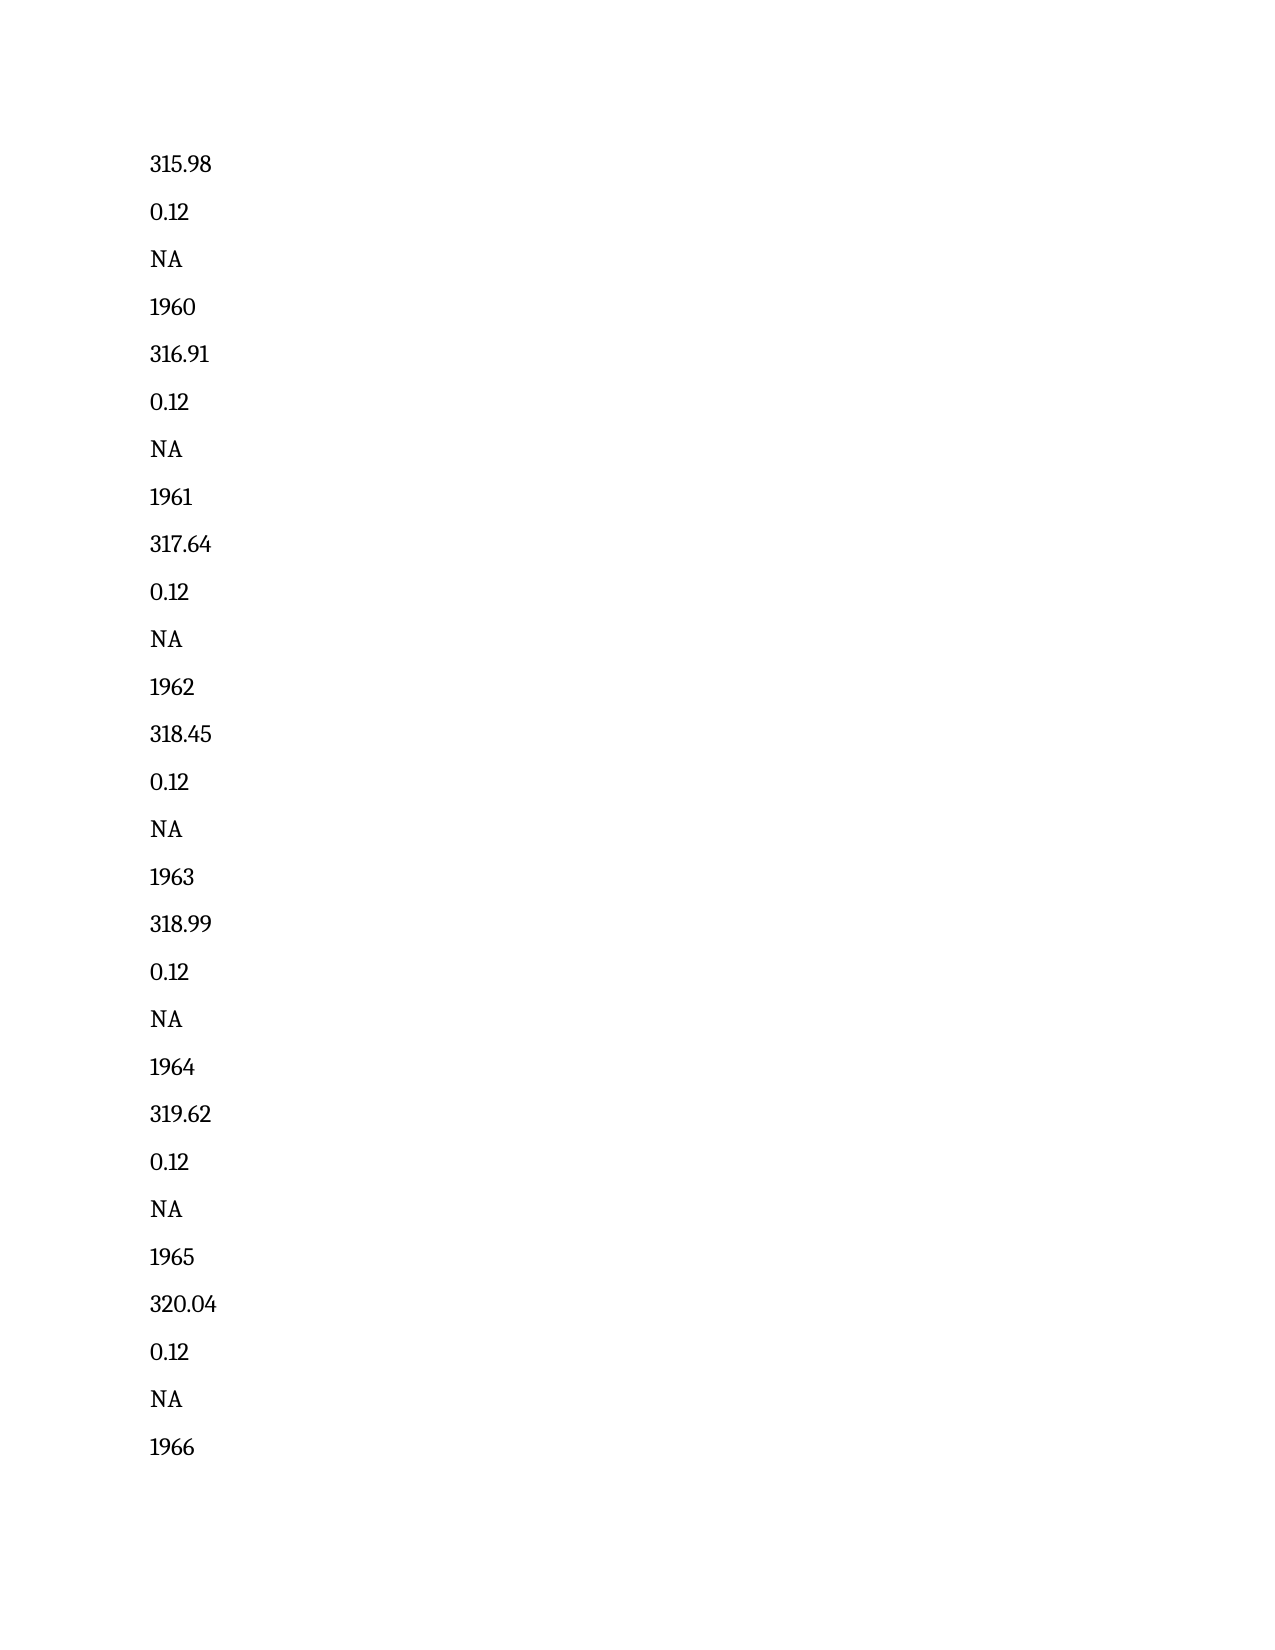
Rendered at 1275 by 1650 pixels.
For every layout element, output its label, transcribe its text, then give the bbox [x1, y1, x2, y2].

text 319.62 [150, 1100, 1125, 1129]
text 318.45 [150, 720, 1125, 749]
text 1966 [150, 1432, 1125, 1461]
text 1961 [150, 482, 1125, 511]
text 1960 [150, 292, 1125, 321]
text NA [150, 815, 1125, 844]
text 1965 [150, 1242, 1125, 1271]
text 316.91 [150, 340, 1125, 369]
text 315.98 [150, 150, 1125, 179]
text NA [150, 1195, 1125, 1224]
text 0.12 [150, 197, 1125, 226]
text 1963 [150, 862, 1125, 891]
text 317.64 [150, 530, 1125, 559]
text 0.12 [150, 387, 1125, 416]
text 0.12 [150, 767, 1125, 796]
text 0.12 [150, 577, 1125, 606]
text NA [150, 1385, 1125, 1414]
text 320.04 [150, 1290, 1125, 1319]
text 0.12 [150, 1147, 1125, 1176]
text NA [150, 435, 1125, 464]
text NA [150, 625, 1125, 654]
text NA [150, 1005, 1125, 1034]
text 1962 [150, 672, 1125, 701]
text 0.12 [150, 957, 1125, 986]
text 318.99 [150, 910, 1125, 939]
text 0.12 [150, 1337, 1125, 1366]
text NA [150, 245, 1125, 274]
text 1964 [150, 1052, 1125, 1081]
